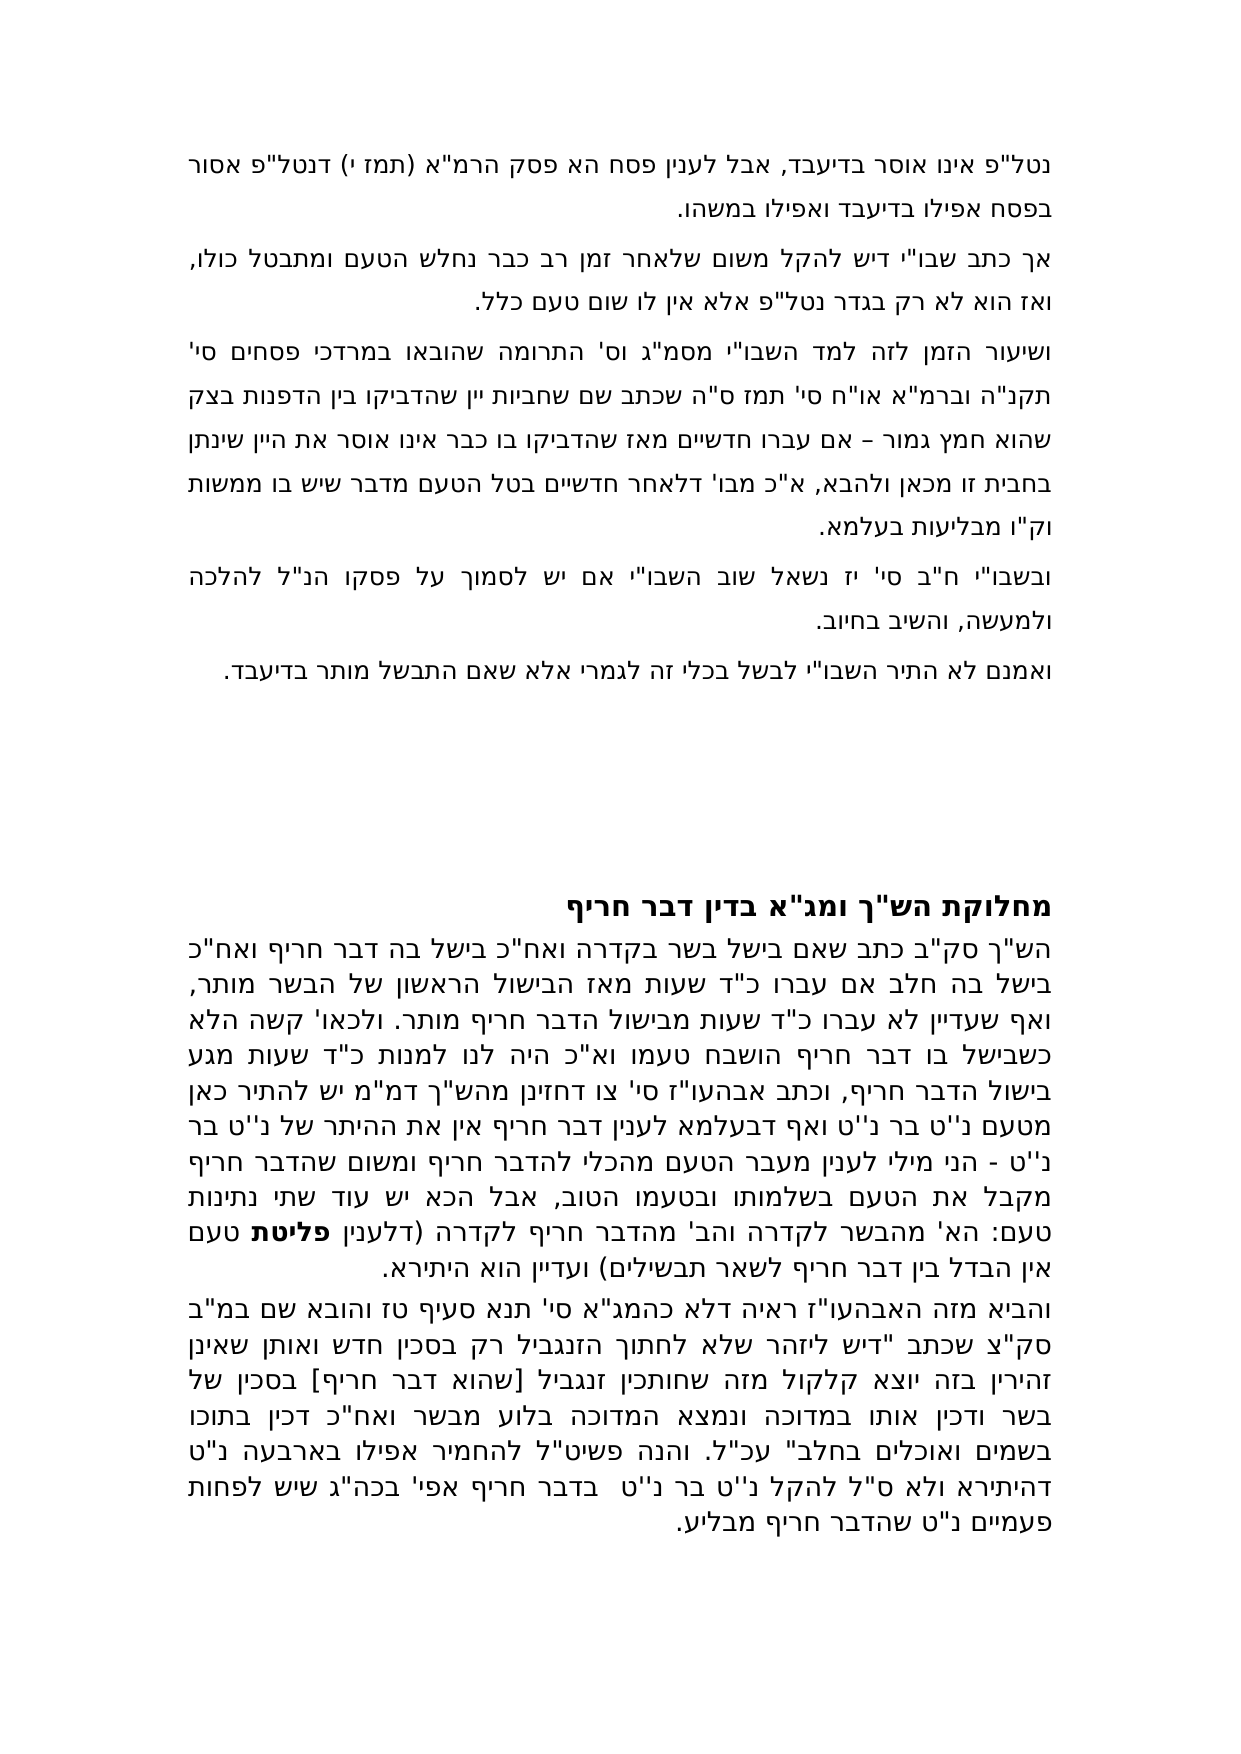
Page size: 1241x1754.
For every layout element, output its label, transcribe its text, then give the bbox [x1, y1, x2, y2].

text ואמנם לא התיר השבו"י לבשל בכלי זה לגמרי אלא שאם התבשל מותר בדיעבד. [187, 656, 1053, 685]
text ושיעור הזמן לזה למד השבו"י מסמ"ג וס' התרומה שהובאו במרדכי פסחים סי' תקנ"ה וברמ"א או"ח סי' תמז ס"ה שכתב שם שחביות יין שהדביקו בין הדפנות בצק שהוא חמץ גמור – אם עברו חדשיים מאז שהדביקו בו כבר אינו אוסר את היין שינתן בחבית זו מכאן ולהבא, א"כ מבו' דלאחר חדשיים בטל הטעם מדבר שיש בו ממשות וק"ו מבליעות בעלמא. [187, 337, 1053, 542]
text ובשבו"י ח"ב סי' יז נשאל שוב השבו"י אם יש לסמוך על פסקו הנ"ל להלכה ולמעשה, והשיב בחיוב. [187, 562, 1053, 635]
text הש"ך סק"ב כתב שאם בישל בשר בקדרה ואח"כ בישל בה דבר חריף ואח"כ בישל בה חלב אם עברו כ"ד שעות מאז הבישול הראשון של הבשר מותר, ואף שעדיין לא עברו כ"ד שעות מבישול הדבר חריף מותר. ולכאו' קשה הלא כשבישל בו דבר חריף הושבח טעמו וא"כ היה לנו למנות כ"ד שעות מגע בישול הדבר חריף, וכתב אבהעו"ז סי' צו דחזינן מהש"ך דמ"מ יש להתיר כאן מטעם נ''ט בר נ''ט ואף דבעלמא לענין דבר חריף אין את ההיתר של נ''ט בר נ''ט - הני מילי לענין מעבר הטעם מהכלי להדבר חריף ומשום שהדבר חריף מקבל את הטעם בשלמותו ובטעמו הטוב, אבל הכא יש עוד שתי נתינות טעם: הא' מהבשר לקדרה והב' מהדבר חריף לקדרה (דלענין פליטת טעם אין הבדל בין דבר חריף לשאר תבשילים) ועדיין הוא היתירא. [187, 930, 1053, 1284]
text מחלוקת הש"ך ומג"א בדין דבר חריף [187, 888, 1053, 924]
text אך כתב שבו"י דיש להקל משום שלאחר זמן רב כבר נחלש הטעם ומתבטל כולו, ואז הוא לא רק בגדר נטל"פ אלא אין לו שום טעם כלל. [187, 244, 1053, 317]
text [187, 150, 1053, 223]
text והביא מזה האבהעו"ז ראיה דלא כהמג"א סי' תנא סעיף טז והובא שם במ"ב סק"צ שכתב "דיש ליזהר שלא לחתוך הזנגביל רק בסכין חדש ואותן שאינן זהירין בזה יוצא קלקול מזה שחותכין זנגביל [שהוא דבר חריף] בסכין של בשר ודכין אותו במדוכה ונמצא המדוכה בלוע מבשר ואח"כ דכין בתוכו בשמים ואוכלים בחלב" עכ"ל. והנה פשיט"ל להחמיר אפילו בארבעה נ"ט דהיתירא ולא ס"ל להקל נ''ט בר נ''ט בדבר חריף אפי' בכה"ג שיש לפחות פעמיים נ"ט שהדבר חריף מבליע. [187, 1291, 1053, 1538]
